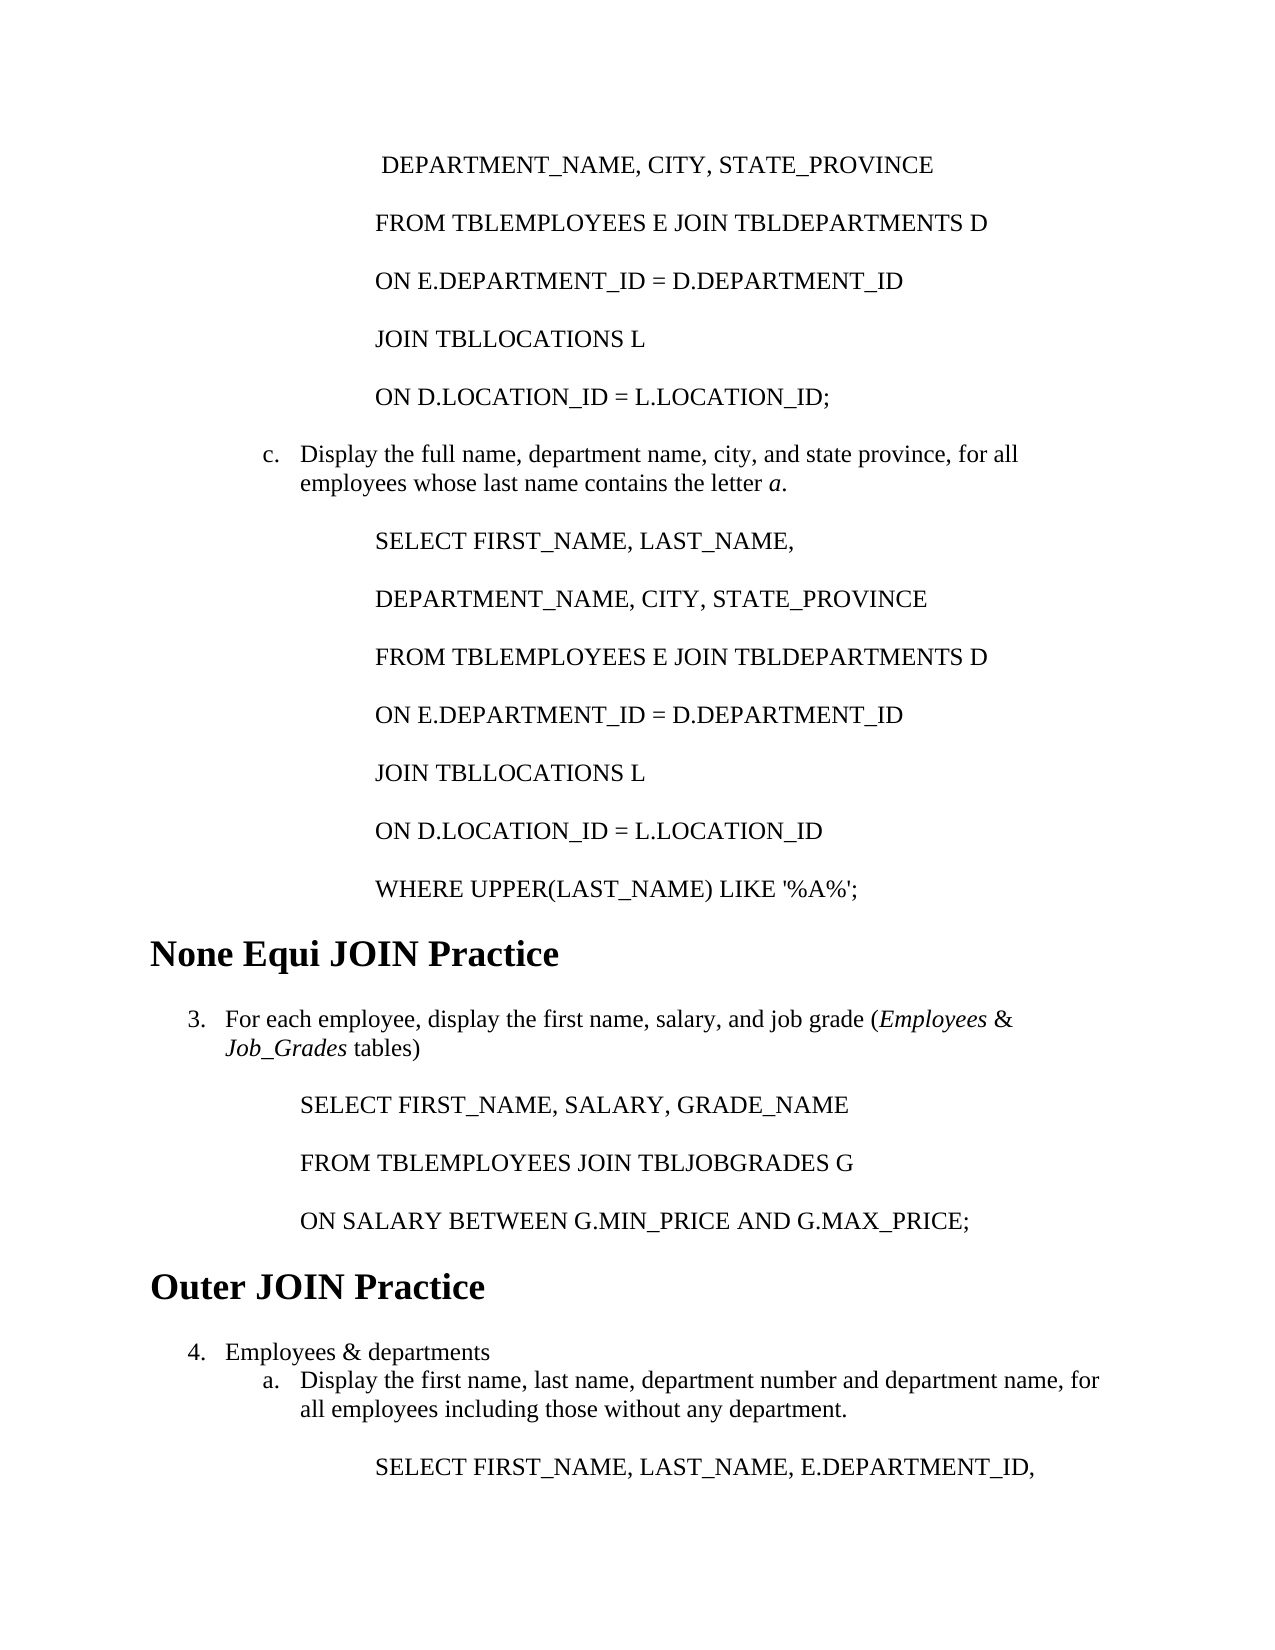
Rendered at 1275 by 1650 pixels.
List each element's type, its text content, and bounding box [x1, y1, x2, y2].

text SELECT FIRST_NAME, SALARY, GRADE_NAME [300, 1091, 1125, 1119]
text FROM TBLEMPLOYEES JOIN TBLJOBGRADES G [300, 1148, 1125, 1177]
text SELECT FIRST_NAME, LAST_NAME, [375, 526, 1125, 555]
text SELECT FIRST_NAME, LAST_NAME, E.DEPARTMENT_ID, [375, 1452, 1125, 1481]
list Display the full name, department name, city, and state province, for all employees whose last name contains the letter a. [262, 439, 1125, 497]
text None Equi JOIN Practice [150, 932, 1125, 975]
list Employees & departments [187, 1337, 1125, 1365]
text WHERE UPPER(LAST_NAME) LIKE '%A%'; [375, 874, 1125, 902]
text DEPARTMENT_NAME, CITY, STATE_PROVINCE [375, 584, 1125, 613]
list Display the first name, last name, department number and department name, for all employees including those without any department. [262, 1365, 1125, 1423]
text ON E.DEPARTMENT_ID = D.DEPARTMENT_ID [375, 266, 1125, 294]
text ON D.LOCATION_ID = L.LOCATION_ID; [375, 382, 1125, 410]
text ON D.LOCATION_ID = L.LOCATION_ID [375, 816, 1125, 844]
text JOIN TBLLOCATIONS L [375, 324, 1125, 352]
list For each employee, display the first name, salary, and job grade (Employees & Job_Grades tables) [187, 1004, 1125, 1061]
text DEPARTMENT_NAME, CITY, STATE_PROVINCE [375, 150, 1125, 179]
text ON SALARY BETWEEN G.MIN_PRICE AND G.MAX_PRICE; [300, 1206, 1125, 1235]
text Outer JOIN Practice [150, 1264, 1125, 1307]
text FROM TBLEMPLOYEES E JOIN TBLDEPARTMENTS D [375, 642, 1125, 671]
text JOIN TBLLOCATIONS L [375, 758, 1125, 787]
text FROM TBLEMPLOYEES E JOIN TBLDEPARTMENTS D [375, 208, 1125, 237]
text ON E.DEPARTMENT_ID = D.DEPARTMENT_ID [375, 700, 1125, 729]
